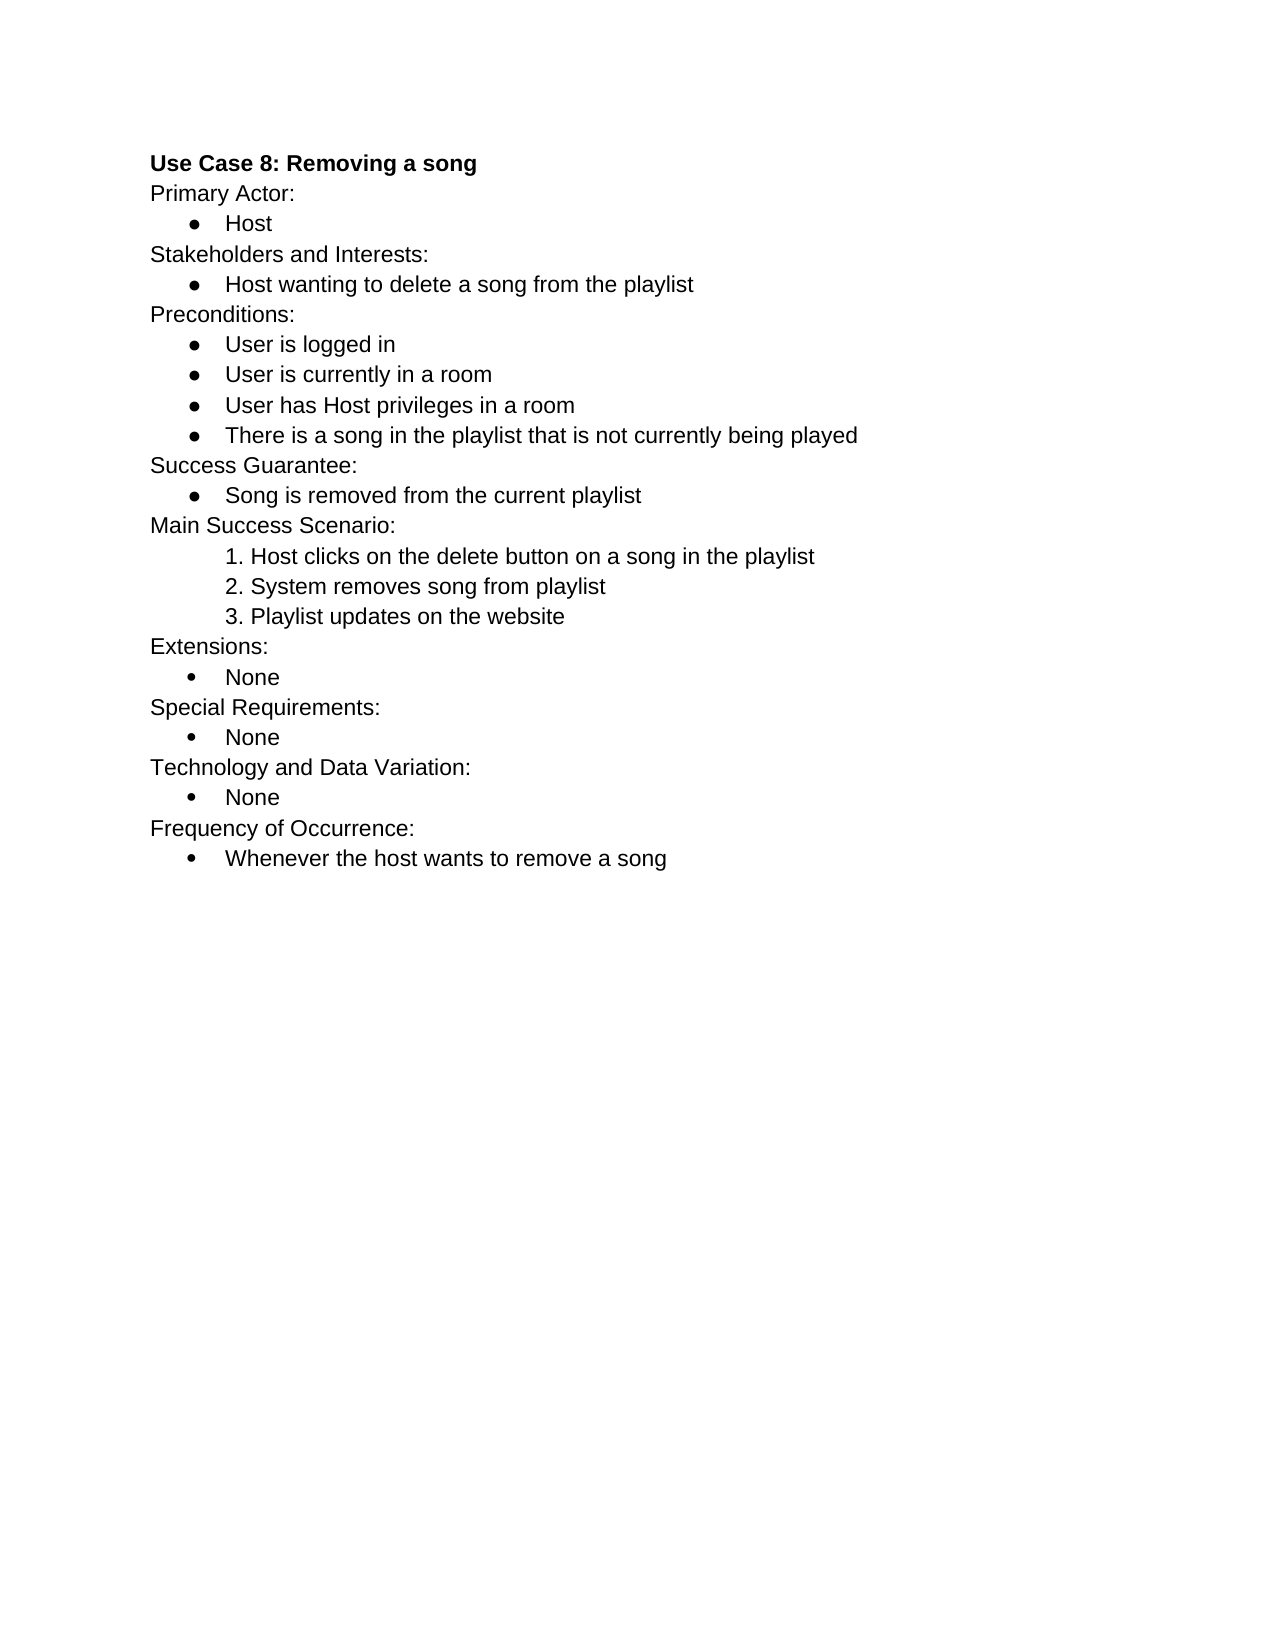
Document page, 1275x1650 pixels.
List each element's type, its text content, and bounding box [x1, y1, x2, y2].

text Special Requirements: [150, 694, 1125, 720]
text Primary Actor: [150, 180, 1125, 207]
list Host [187, 210, 1125, 237]
text Use Case 8: Removing a song [150, 150, 1125, 176]
text 1. Host clicks on the delete button on a song in the playlist [150, 543, 1125, 569]
list Song is removed from the current playlist [187, 482, 1125, 509]
list None [187, 724, 1125, 750]
list None [187, 784, 1125, 811]
text 2. System removes song from playlist [150, 573, 1125, 599]
text Preconditions: [150, 301, 1125, 327]
text Frequency of Occurrence: [150, 814, 1125, 841]
text Main Success Scenario: [150, 512, 1125, 539]
list User is currently in a room [187, 361, 1125, 388]
list User has Host privileges in a room [187, 392, 1125, 418]
text Stakeholders and Interests: [150, 241, 1125, 267]
list User is logged in [187, 331, 1125, 358]
text Technology and Data Variation: [150, 754, 1125, 781]
text 3. Playlist updates on the website [150, 603, 1125, 629]
text Success Guarantee: [150, 452, 1125, 478]
list None [187, 663, 1125, 690]
text Extensions: [150, 633, 1125, 660]
list There is a song in the playlist that is not currently being played [187, 422, 1125, 448]
list Whenever the host wants to remove a song [187, 845, 1125, 871]
list Host wanting to delete a song from the playlist [187, 271, 1125, 297]
